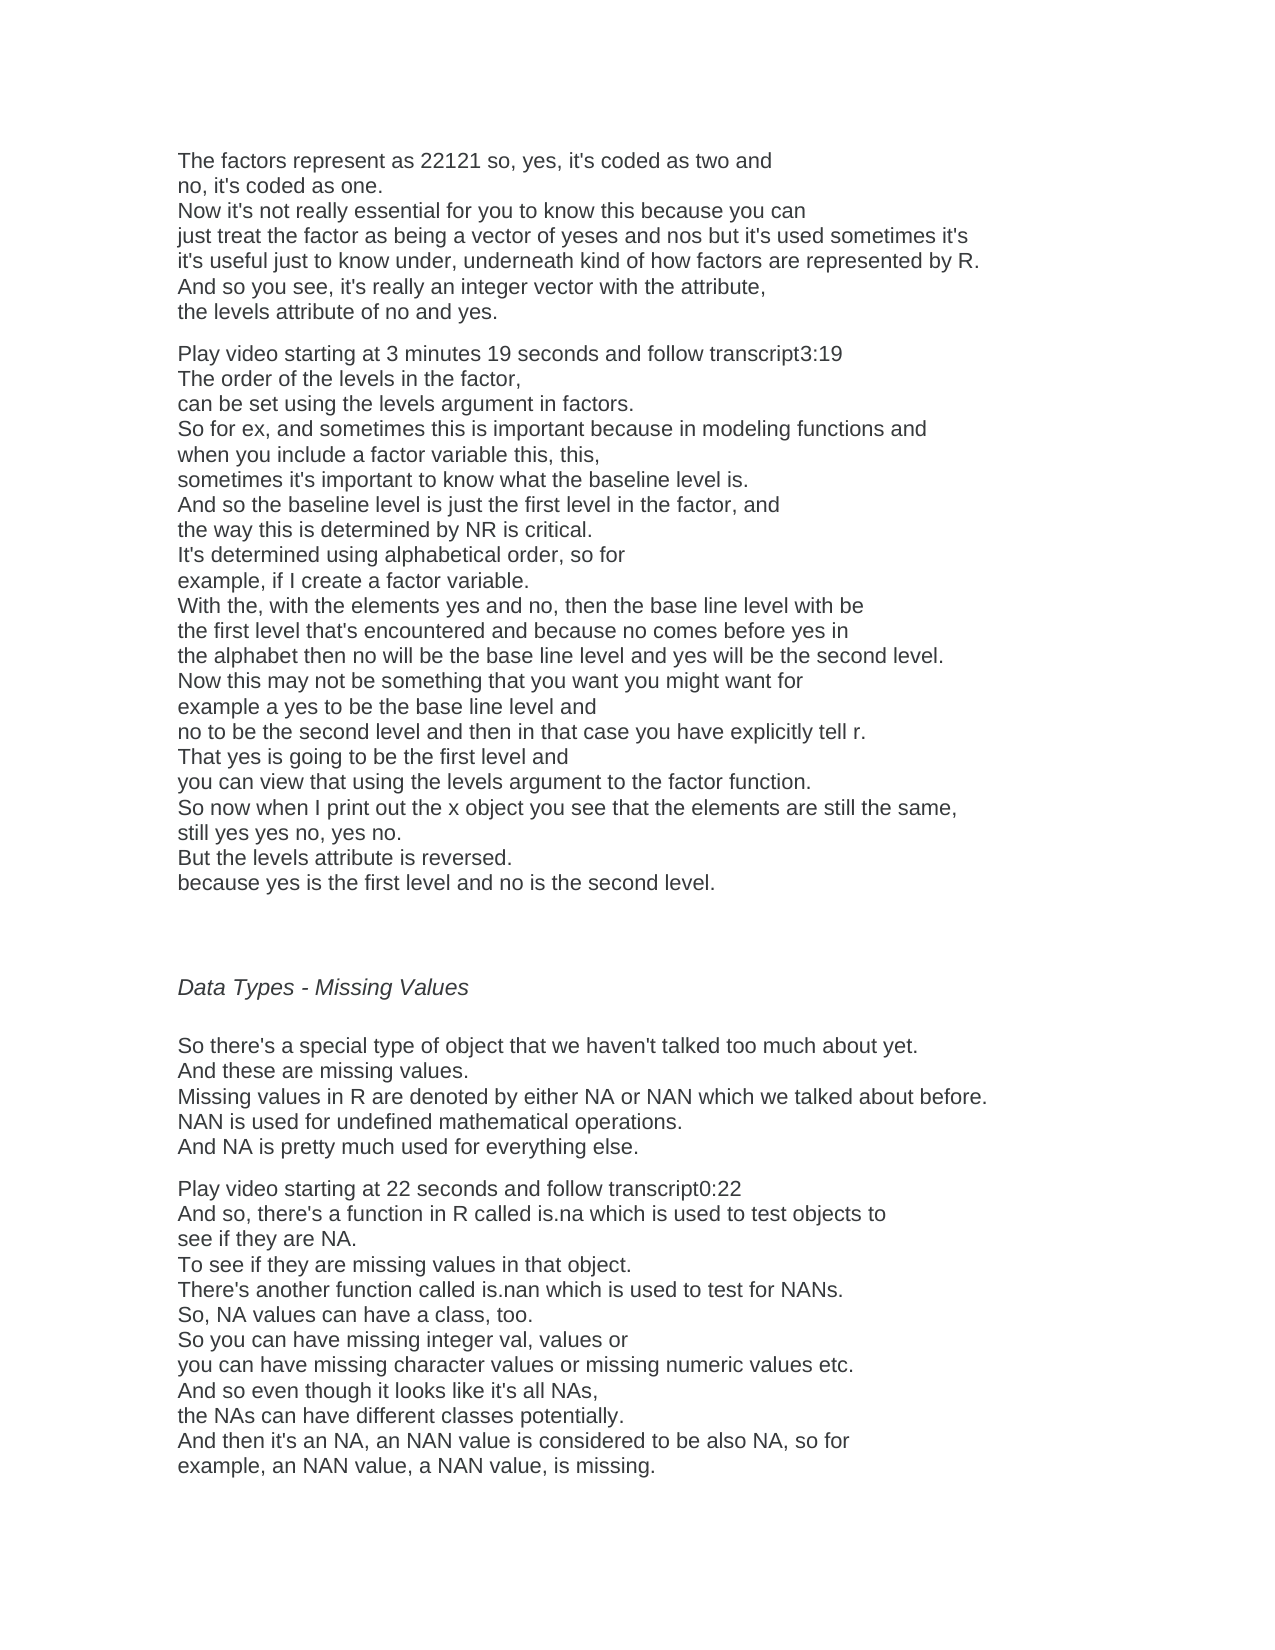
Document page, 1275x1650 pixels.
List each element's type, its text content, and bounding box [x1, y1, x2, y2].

text So now when I print out the x object you see that the elements are still the same, [177, 794, 1098, 820]
text It's determined using alphabetical order, so for [177, 542, 1098, 568]
text the levels attribute of no and yes. [177, 299, 1098, 324]
text see if they are NA. [177, 1226, 1098, 1251]
text you can view that using the levels argument to the factor function. [177, 769, 1098, 794]
text no, it's coded as one. [177, 173, 1098, 198]
text And so even though it looks like it's all NAs, [177, 1377, 1098, 1403]
text the alphabet then no will be the base line level and yes will be the second level. [177, 643, 1098, 668]
text And so you see, it's really an integer vector with the attribute, [177, 274, 1098, 299]
text So, NA values can have a class, too. [177, 1302, 1098, 1327]
text you can have missing character values or missing numeric values etc. [177, 1352, 1098, 1377]
text example, if I create a factor variable. [177, 568, 1098, 593]
text the way this is determined by NR is critical. [177, 517, 1098, 542]
text To see if they are missing values in that object. [177, 1251, 1098, 1277]
text So for ex, and sometimes this is important because in modeling functions and [177, 416, 1098, 442]
text So you can have missing integer val, values or [177, 1327, 1098, 1352]
text still yes yes no, yes no. [177, 820, 1098, 845]
text sometimes it's important to know what the baseline level is. [177, 467, 1098, 492]
text when you include a factor variable this, this, [177, 442, 1098, 467]
text example, an NAN value, a NAN value, is missing. [177, 1453, 1098, 1478]
text the NAs can have different classes potentially. [177, 1403, 1098, 1428]
text And so, there's a function in R called is.na which is used to test objects to [177, 1201, 1098, 1226]
text And NA is pretty much used for everything else. [177, 1134, 1098, 1159]
text Now it's not really essential for you to know this because you can [177, 198, 1098, 223]
text just treat the factor as being a vector of yeses and nos but it's used sometimes it's [177, 223, 1098, 248]
text it's useful just to know under, underneath kind of how factors are represented by R. [177, 248, 1098, 274]
text the first level that's encountered and because no comes before yes in [177, 618, 1098, 643]
text example a yes to be the base line level and [177, 694, 1098, 719]
text can be set using the levels argument in factors. [177, 391, 1098, 416]
text And these are missing values. [177, 1058, 1098, 1083]
subtitle Data Types - Missing Values [177, 973, 1098, 1000]
text no to be the second level and then in that case you have explicitly tell r. [177, 719, 1098, 744]
text The factors represent as 22121 so, yes, it's coded as two and [177, 148, 1098, 173]
text There's another function called is.nan which is used to test for NANs. [177, 1277, 1098, 1302]
text Missing values in R are denoted by either NA or NAN which we talked about before. [177, 1083, 1098, 1109]
text Now this may not be something that you want you might want for [177, 668, 1098, 694]
text And so the baseline level is just the first level in the factor, and [177, 492, 1098, 517]
text Play video starting at 3 minutes 19 seconds and follow transcript3:19 [177, 341, 1098, 366]
text That yes is going to be the first level and [177, 744, 1098, 769]
text With the, with the elements yes and no, then the base line level with be [177, 593, 1098, 618]
text And then it's an NA, an NAN value is considered to be also NA, so for [177, 1428, 1098, 1453]
text But the levels attribute is reversed. [177, 845, 1098, 870]
text Play video starting at 22 seconds and follow transcript0:22 [177, 1176, 1098, 1201]
text NAN is used for undefined mathematical operations. [177, 1109, 1098, 1134]
text The order of the levels in the factor, [177, 366, 1098, 391]
text because yes is the first level and no is the second level. [177, 870, 1098, 895]
text So there's a special type of object that we haven't talked too much about yet. [177, 1033, 1098, 1058]
